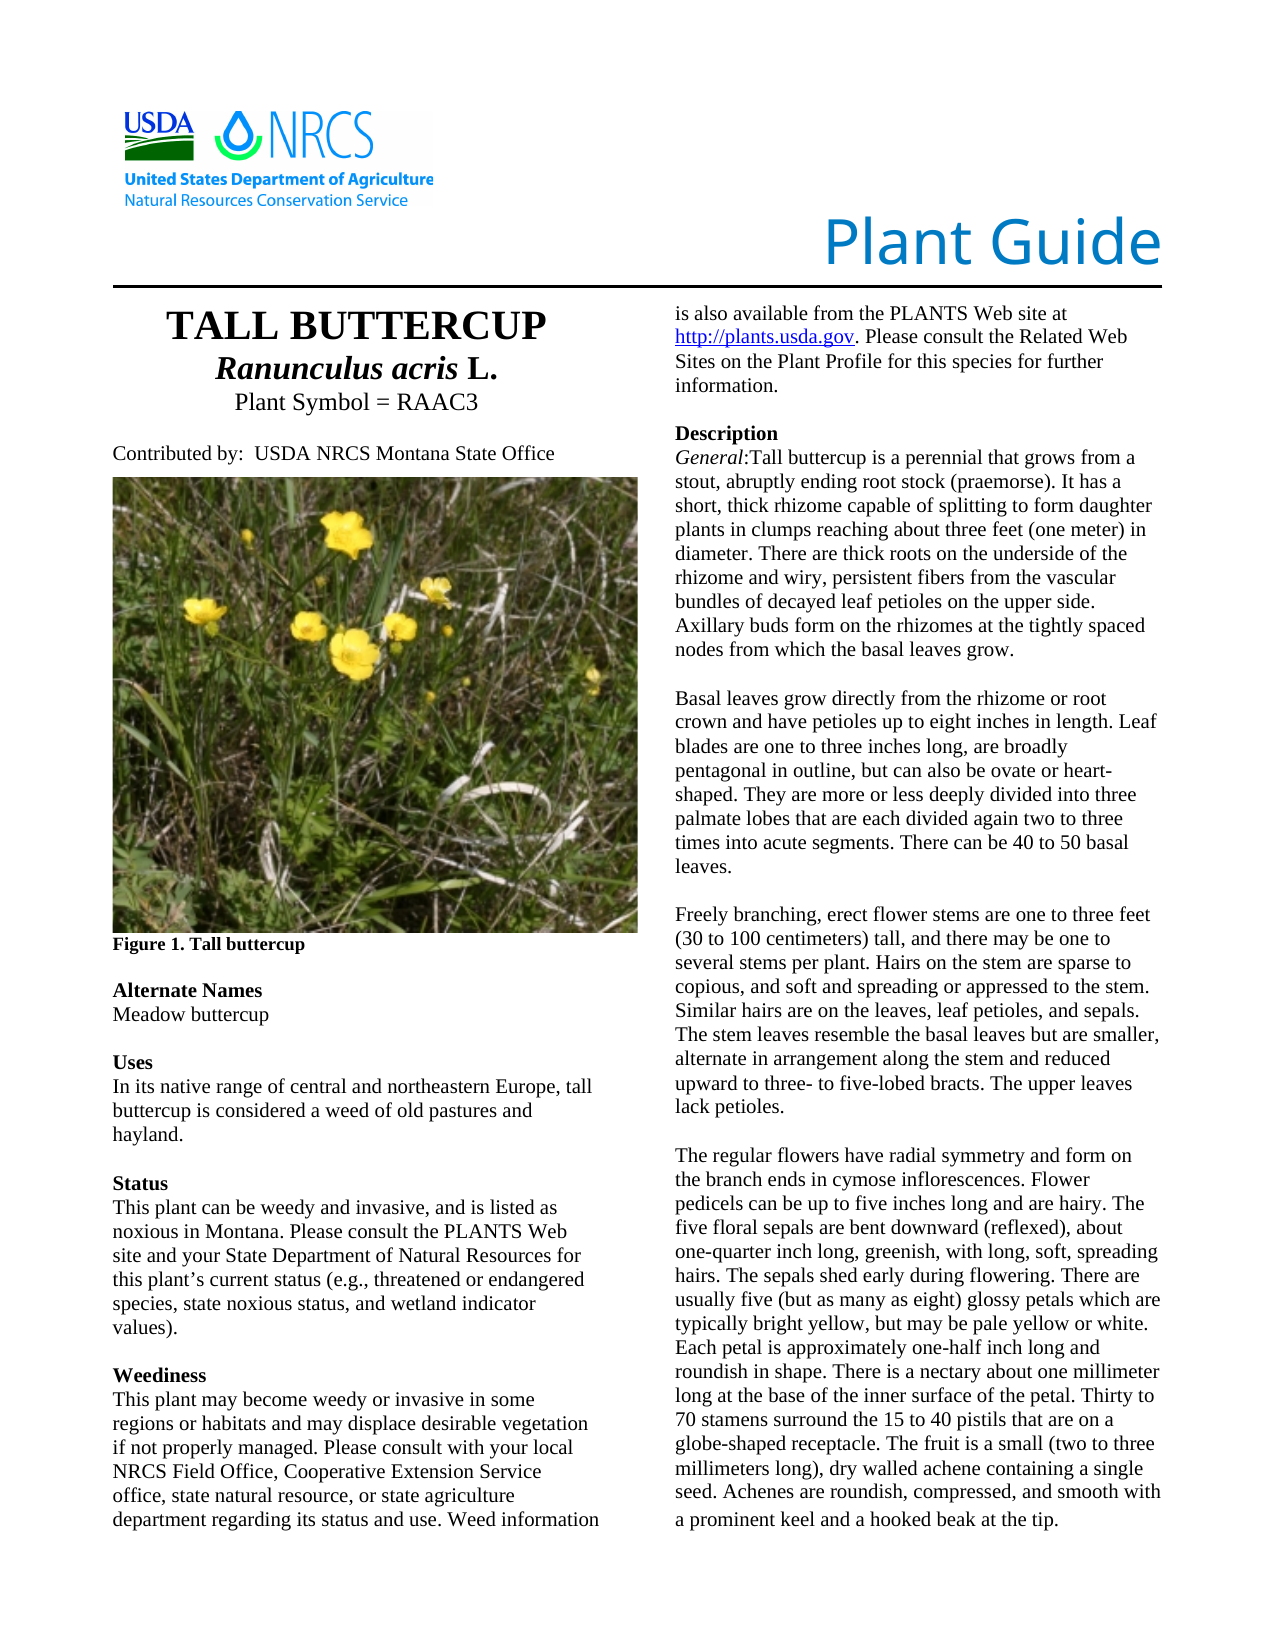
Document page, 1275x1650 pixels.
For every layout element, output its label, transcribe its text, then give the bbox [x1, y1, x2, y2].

text In its native range of central and northeastern Europe, tall buttercup is considered a weed of old pastures and hayland. [112, 1074, 600, 1146]
text This plant may become weedy or invasive in some regions or habitats and may displace desirable vegetation if not properly managed. Please consult with your local NRCS Field Office, Cooperative Extension Service office, state natural resource, or state agriculture department regarding its status and use. Weed information is also available from the PLANTS Web site at http://plants.usda.gov. Please consult the Related Web Sites on the Plant Profile for this species for further information. [112, 1387, 600, 1531]
text This plant can be weedy and invasive, and is listed as noxious in Montana. Please consult the PLANTS Web site and your State Department of Natural Resources for this plant’s current status (e.g., threatened or endangered species, state noxious status, and wetland indicator values). [112, 1194, 600, 1339]
subtitle Weediness [112, 1363, 600, 1387]
subtitle Status [112, 1171, 600, 1194]
subtitle TALL BUTTERCUP [112, 300, 600, 348]
subtitle Description [675, 421, 1162, 445]
text Freely branching, erect flower stems are one to three feet (30 to 100 centimeters) tall, and there may be one to several stems per plant. Hairs on the stem are sparse to copious, and soft and spreading or appressed to the stem. Similar hairs are on the leaves, leaf petioles, and sepals. The stem leaves resemble the basal leaves but are smaller, alternate in arrangement along the stem and reduced upward to three- to five-lobed bracts. The upper leaves lack petioles. [675, 902, 1162, 1118]
text The regular flowers have radial symmetry and form on the branch ends in cymose inflorescences. Flower pedicels can be up to five inches long and are hairy. The five floral sepals are bent downward (reflexed), about one-quarter inch long, greenish, with long, soft, spreading hairs. The sepals shed early during flowering. There are usually five (but as many as eight) glossy petals which are typically bright yellow, but may be pale yellow or white. Each petal is approximately one-half inch long and roundish in shape. There is a nectary about one millimeter long at the base of the inner surface of the petal. Thirty to 70 stamens surround the 15 to 40 pistils that are on a globe-shaped receptacle. The fruit is a small (two to three millimeters long), dry walled achene containing a single seed. Achenes are roundish, compressed, and smooth with a prominent keel and a hooked beak at the tip. [675, 1143, 1162, 1532]
text Basal leaves grow directly from the rhizome or root crown and have petioles up to eight inches in length. Leaf blades are one to three inches long, are broadly pentagonal in outline, but can also be ovate or heart-shaped. They are more or less deeply divided into three palmate lobes that are each divided again two to three times into acute segments. There can be 40 to 50 basal leaves. [675, 685, 1162, 878]
text Plant Symbol = RAAC3 [112, 387, 600, 415]
text Figure 1. Tall buttercup [112, 933, 600, 954]
text General:Tall buttercup is a perennial that grows from a stout, abruptly ending root stock (praemorse). It has a short, thick rhizome capable of splitting to form daughter plants in clumps reaching about three feet (one meter) in diameter. There are thick roots on the underside of the rhizome and wiry, persistent fibers from the vascular bundles of decayed leaf petioles on the upper side. Axillary buds form on the rhizomes at the tightly spaced nodes from which the basal leaves grow. [675, 445, 1162, 661]
subtitle Alternate Names [112, 978, 600, 1002]
subtitle Ranunculus acris L. [112, 348, 600, 387]
text Meadow buttercup [112, 1002, 600, 1026]
title Plant Guide [112, 198, 1162, 288]
picture [112, 477, 638, 933]
text Contributed by: USDA NRCS Montana State Office [112, 440, 600, 464]
subtitle Uses [112, 1050, 600, 1074]
picture [124, 111, 434, 206]
text This plant may become weedy or invasive in some regions or habitats and may displace desirable vegetation if not properly managed. Please consult with your local NRCS Field Office, Cooperative Extension Service office, state natural resource, or state agriculture department regarding its status and use. Weed information is also available from the PLANTS Web site at http://plants.usda.gov. Please consult the Related Web Sites on the Plant Profile for this species for further information. [675, 300, 1162, 397]
